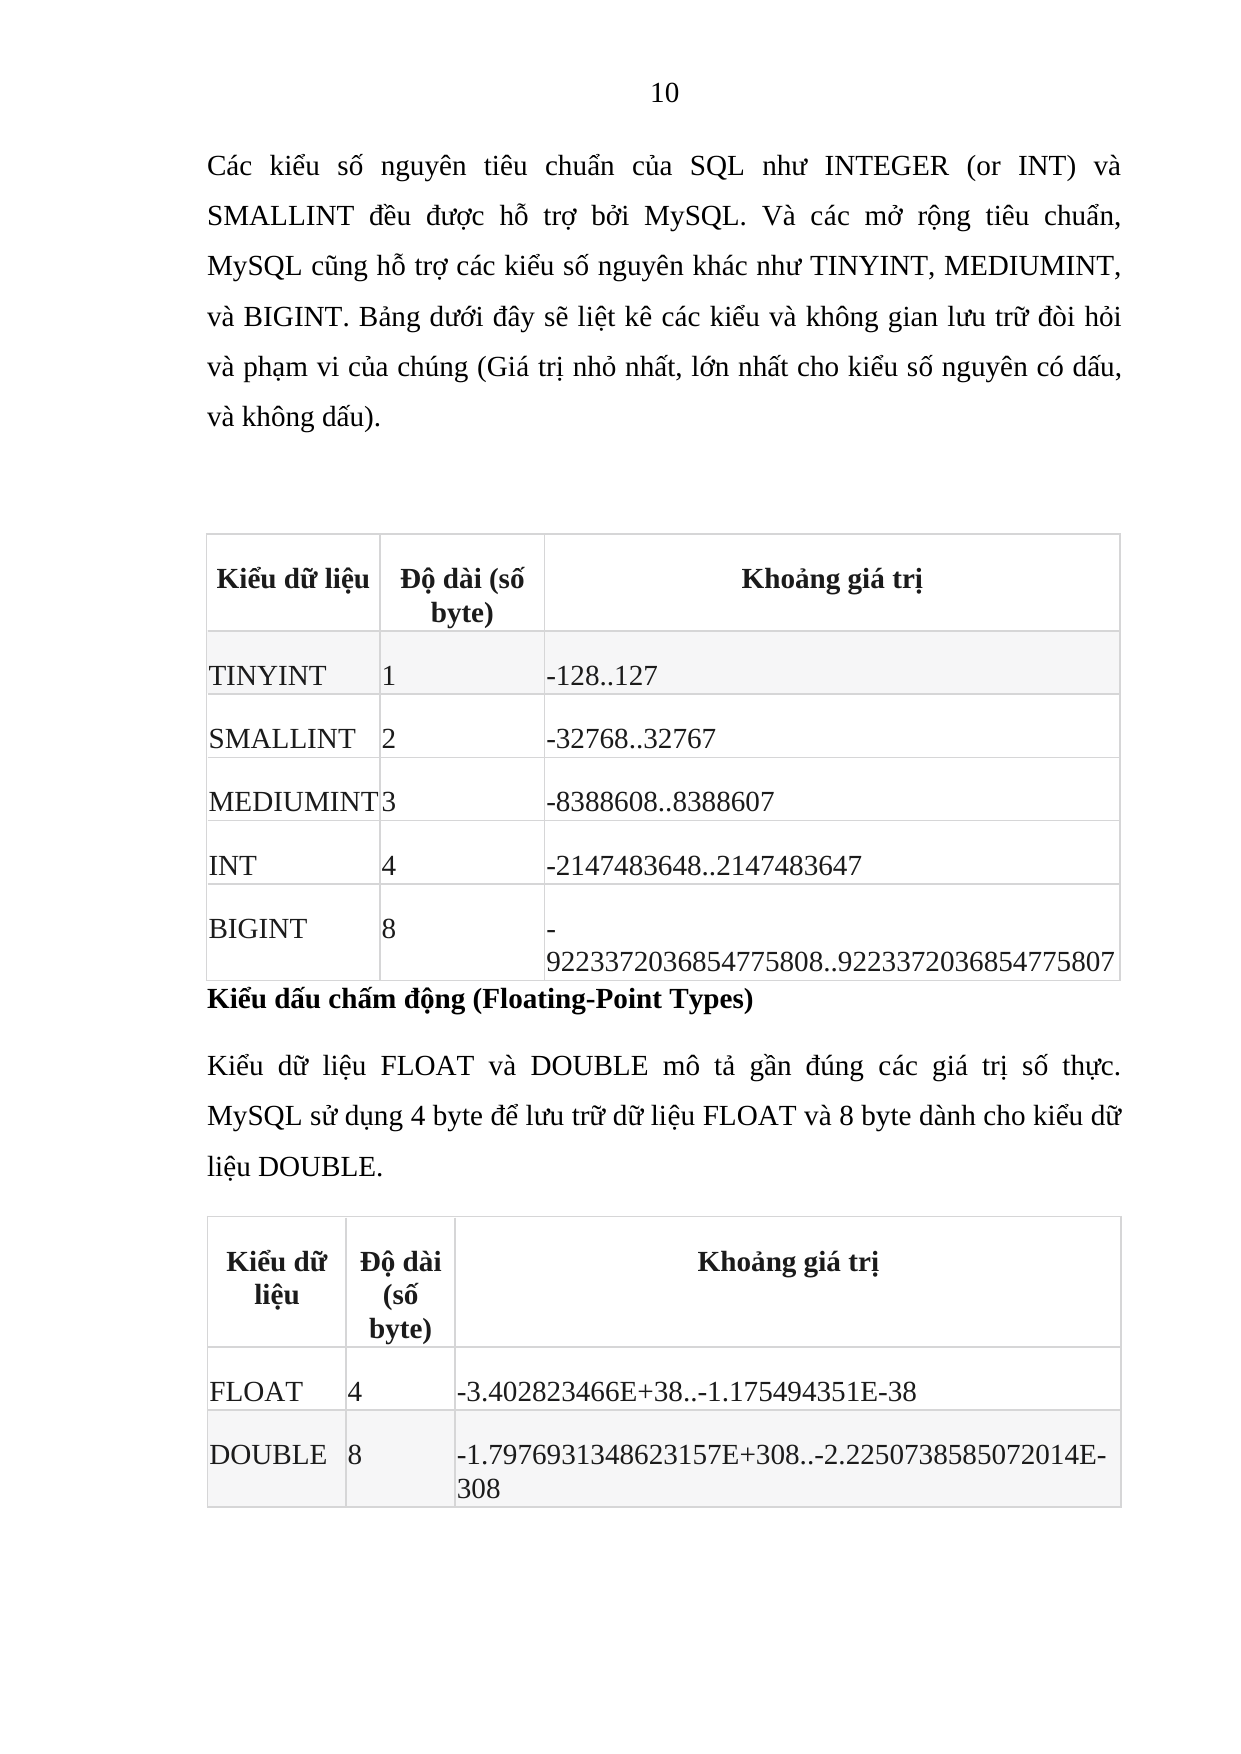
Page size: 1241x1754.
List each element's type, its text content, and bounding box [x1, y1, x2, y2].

table_cell 4 [347, 1348, 454, 1409]
text Kiểu dữ liệu FLOAT và DOUBLE mô tả gần đúng các giá trị số thực. MySQL sử dụng 4 byte để lưu trữ dữ liệu FLOAT và 8 byte dành cho kiểu dữ liệu DOUBLE. [207, 1048, 1122, 1182]
table_cell FLOAT [208, 1348, 345, 1409]
table_cell 1 [381, 632, 544, 693]
table_cell -128..127 [545, 632, 1119, 693]
table_cell -3.402823466E+38..-1.175494351E-38 [456, 1348, 1120, 1409]
table_header Độ dài (số byte) [381, 535, 544, 630]
text Các kiểu số nguyên tiêu chuẩn của SQL như INTEGER (or INT) và SMALLINT đều được hỗ trợ bởi MySQL. Và các mở rộng tiêu chuẩn, MySQL cũng hỗ trợ các kiểu số nguyên khác như TINYINT, MEDIUMINT, và BIGINT. Bảng dưới đây sẽ liệt kê các kiểu và không gian lưu trữ đòi hỏi và phạm vi của chúng (Giá trị nhỏ nhất, lớn nhất cho kiểu số nguyên có dấu, và không dấu). [207, 148, 1122, 433]
table_cell -2147483648..2147483647 [545, 821, 1119, 883]
table_cell 4 [381, 821, 544, 883]
table_cell 2 [381, 695, 544, 756]
table_cell MEDIUMINT [207, 758, 379, 820]
table_header Độ dài (số byte) [347, 1217, 455, 1346]
table_cell 3 [381, 758, 544, 820]
table_header Khoảng giá trị [545, 535, 1119, 630]
table_cell 8 [381, 885, 544, 980]
table_cell -1.7976931348623157E+308..-2.2250738585072014E- 308 [456, 1411, 1120, 1506]
table_cell TINYINT [207, 631, 379, 693]
table_cell -8388608..8388607 [545, 758, 1119, 820]
table_cell 8 [347, 1411, 454, 1506]
table_header Kiểu dữ liệu [207, 535, 379, 630]
table_cell -32768..32767 [545, 695, 1119, 756]
table_cell -9223372036854775808..9223372036854775807 [545, 885, 1119, 980]
table_cell INT [207, 821, 379, 883]
table_cell SMALLINT [207, 694, 379, 756]
table_header Khoảng giá trị [456, 1217, 1120, 1346]
table_header Kiểu dữ liệu [208, 1217, 346, 1346]
table_cell BIGINT [207, 884, 379, 980]
text Kiểu dấu chấm động (Floating-Point Types) [207, 981, 1122, 1015]
table_cell DOUBLE [208, 1411, 345, 1506]
